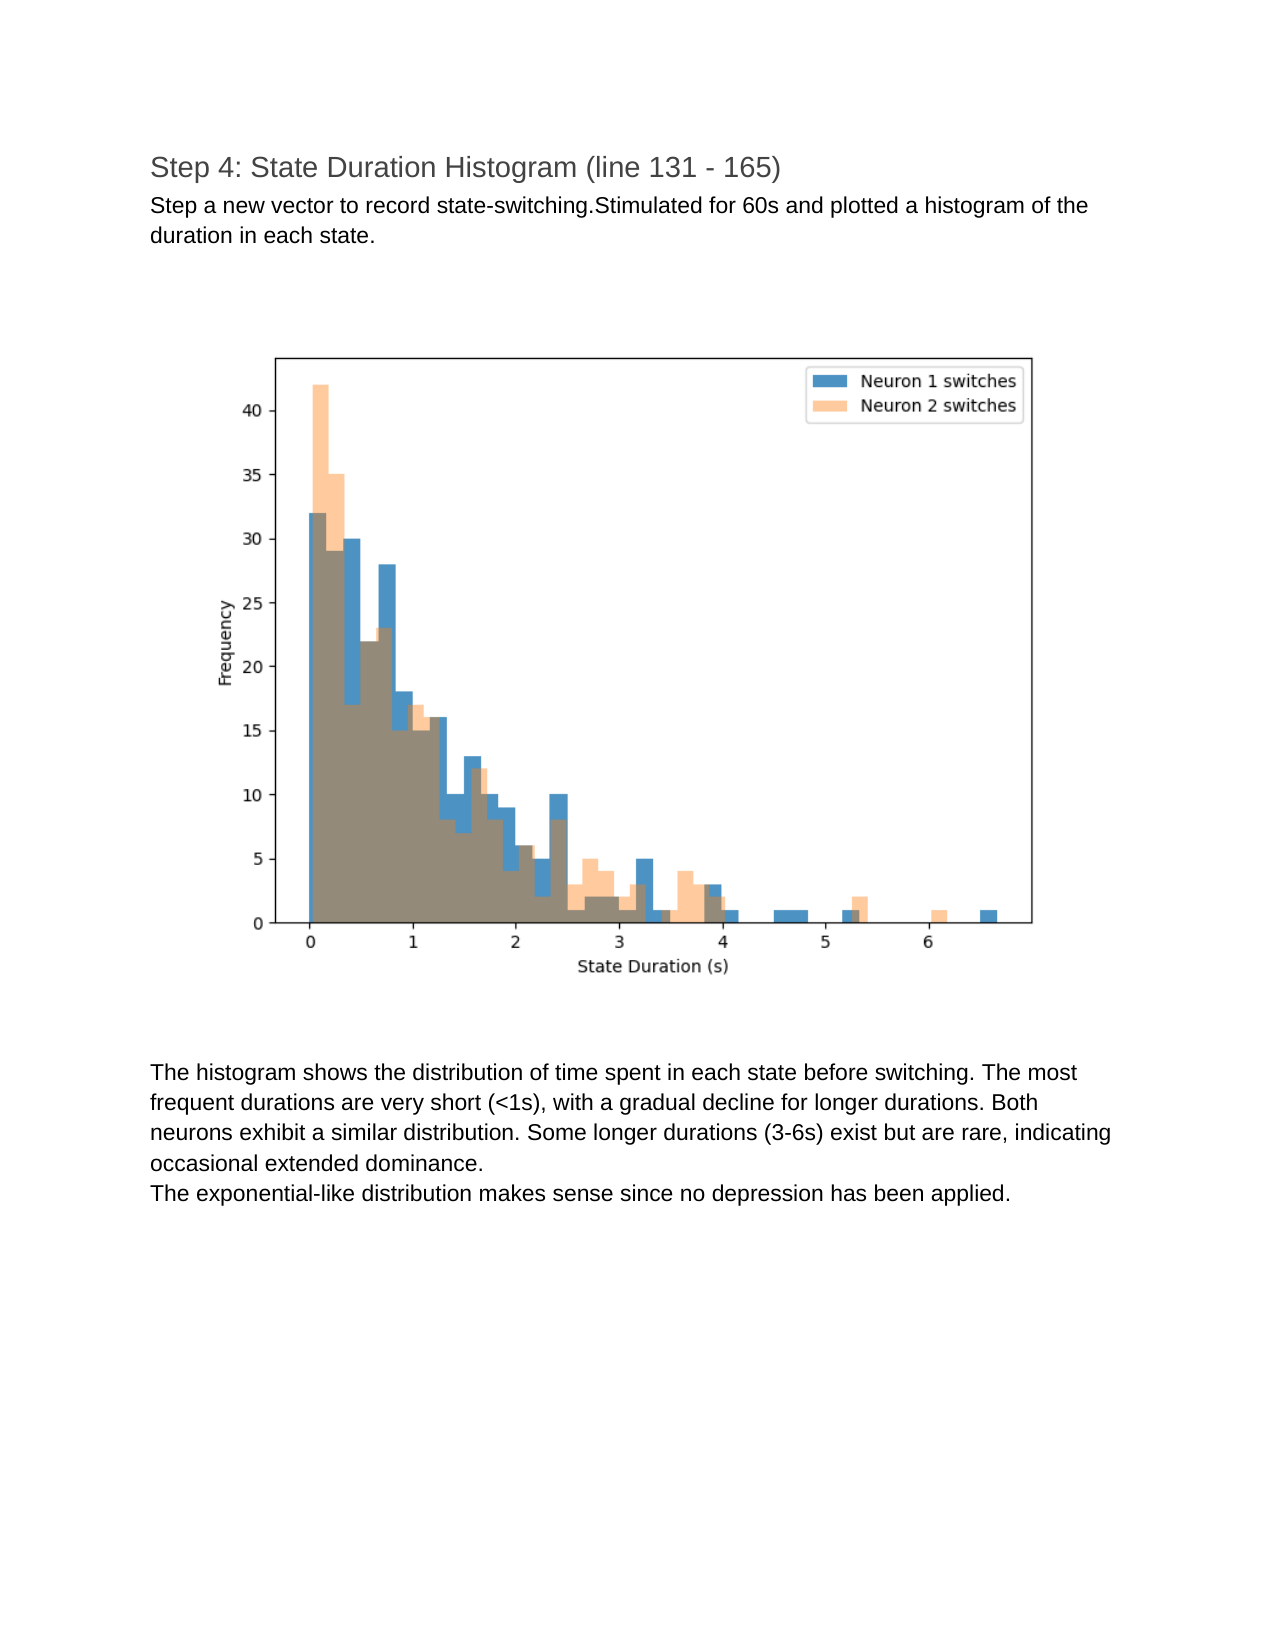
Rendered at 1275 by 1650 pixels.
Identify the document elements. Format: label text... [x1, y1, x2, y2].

text The exponential-like distribution makes sense since no depression has been applied. [150, 1180, 1125, 1206]
text The histogram shows the distribution of time spent in each state before switching. The most frequent durations are very short (<1s), with a gradual decline for longer durations. Both neurons exhibit a similar distribution. Some longer durations (3-6s) exist but are rare, indicating occasional extended dominance. [150, 1059, 1125, 1176]
picture [153, 271, 1129, 1003]
text Step a new vector to record state-switching.Stimulated for 60s and plotted a histogram of the duration in each state. [150, 192, 1125, 248]
subtitle Step 4: State Duration Histogram (line 131 - 165) [150, 150, 1125, 183]
